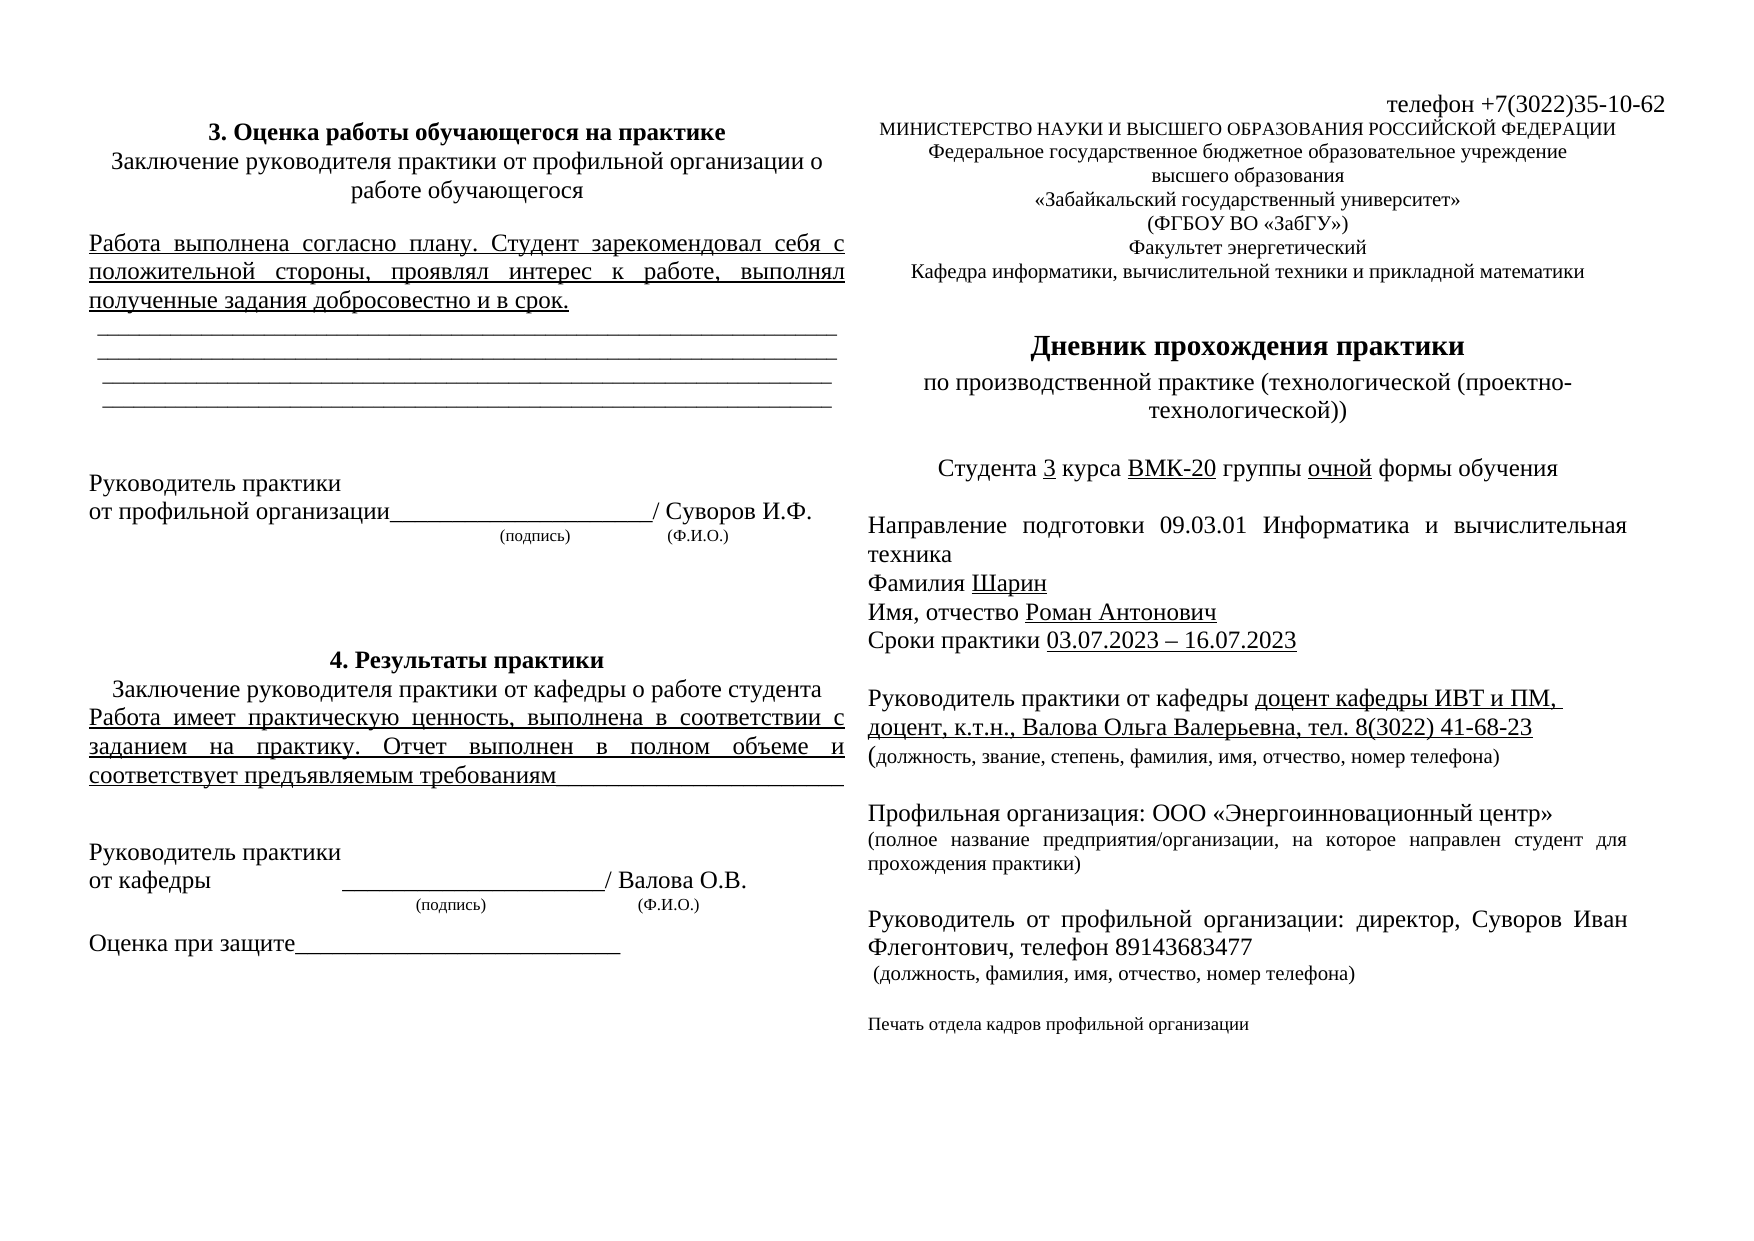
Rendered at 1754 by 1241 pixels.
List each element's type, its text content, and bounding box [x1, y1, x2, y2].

text телефон +7(3022)35-10-62 [89, 89, 1481, 117]
table_header 3. Оценка работы обучающегося на практике Заключение руководителя практики от профильной организации о работе обучающегося Работа выполнена согласно плану. Студент зарекомендовал себя с положительной стороны, проявлял интерес к работе, выполнял полученные задания добросовестно и в срок. _______________________________________________________________________ _______________________________________________________________________ ______________________________________________________________________ ______________________________________________________________________ Руководитель практики от профильной организации_____________________/ Суворов И.Ф. (подпись) (Ф.И.О.) 4. Результаты практики Заключение руководителя практики от кафедры о работе студента Работа имеет практическую ценность, выполнена в соответствии с заданием на практику. Отчет выполнен в полном объеме и соответствует предъявляемым требованиям_______________________ Руководитель практики от кафедры _____________________/ Валова О.В. (подпись) (Ф.И.О.) Оценка при защите__________________________ [78, 118, 856, 1038]
table_header МИНИСТЕРСТВО НАУКИ И ВЫСШЕГО ОБРАЗОВАНИЯ РОССИЙСКОЙ ФЕДЕРАЦИИ Федеральное государственное бюджетное образовательное учреждение высшего образования «Забайкальский государственный университет» (ФГБОУ ВО «ЗабГУ») Факультет энергетический Кафедра информатики, вычислительной техники и прикладной математики Дневник прохождения практики по производственной практике (технологической (проектно-технологической)) Студента 3 курса ВМК-20 группы очной формы обучения Направление подготовки 09.03.01 Информатика и вычислительная техника Фамилия Шарин Имя, отчество Роман Антонович Сроки практики 03.07.2023 – 16.07.2023 Руководитель практики от кафедры доцент кафедры ИВТ и ПМ, доцент, к.т.н., Валова Ольга Валерьевна, тел. 8(3022) 41-68-23 (должность, звание, степень, фамилия, имя, отчество, номер телефона) Профильная организация: ООО «Энергоинновационный центр» (полное название предприятия/организации, на которое направлен студент для прохождения практики) Руководитель от профильной организации: директор, Суворов Иван Флегонтович, телефон 89143683477 (должность, фамилия, имя, отчество, номер телефона) Печать отдела кадров профильной организации [856, 118, 1639, 1038]
